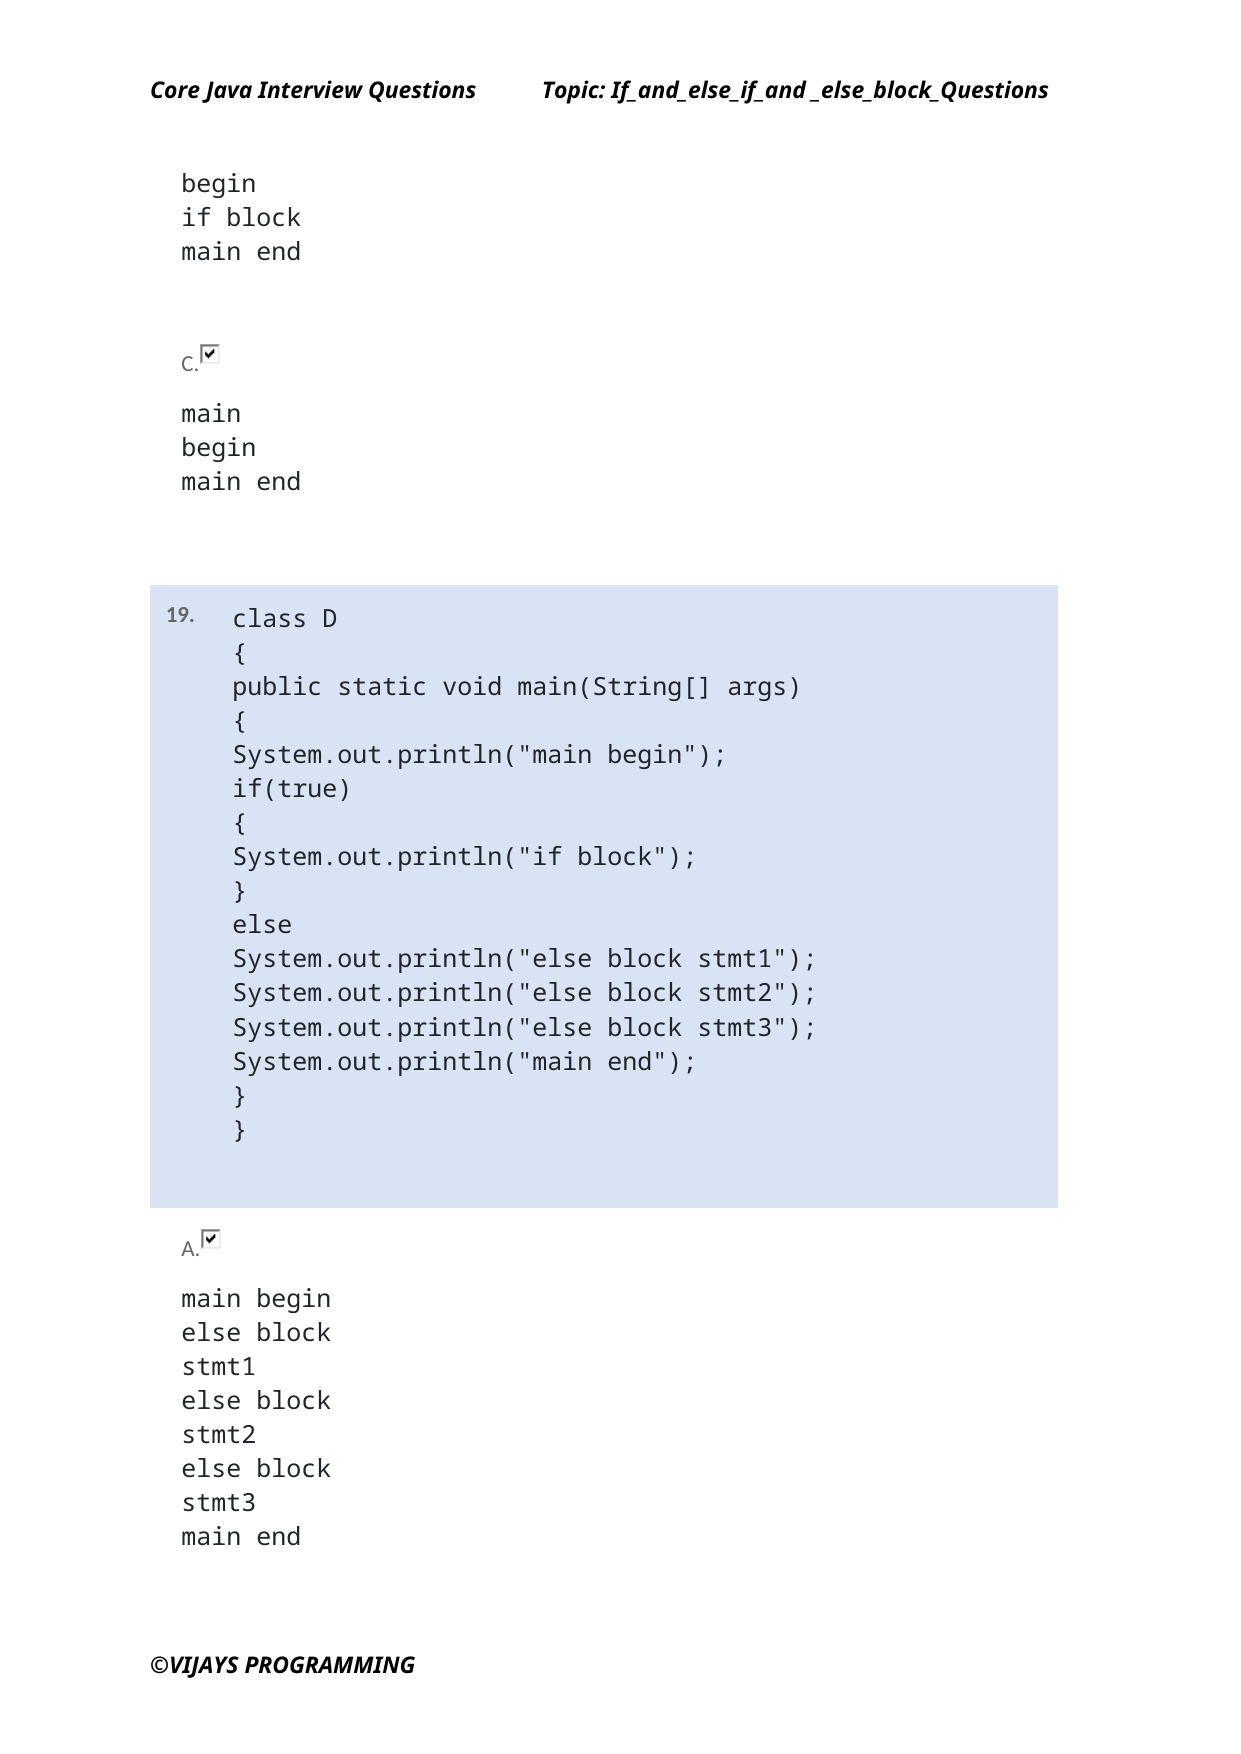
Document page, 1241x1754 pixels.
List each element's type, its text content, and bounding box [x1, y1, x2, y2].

table_header class D { public static void main(String[] args) { System.out.println("main begin"); if(true) { System.out.println("if block"); } else System.out.println("else block stmt1"); System.out.println("else block stmt2"); System.out.println("else block stmt3"); System.out.println("main end"); } } [216, 585, 1058, 1208]
table_header 19. [150, 585, 216, 1208]
table_cell [150, 150, 1090, 585]
table_cell [150, 1208, 1090, 1592]
